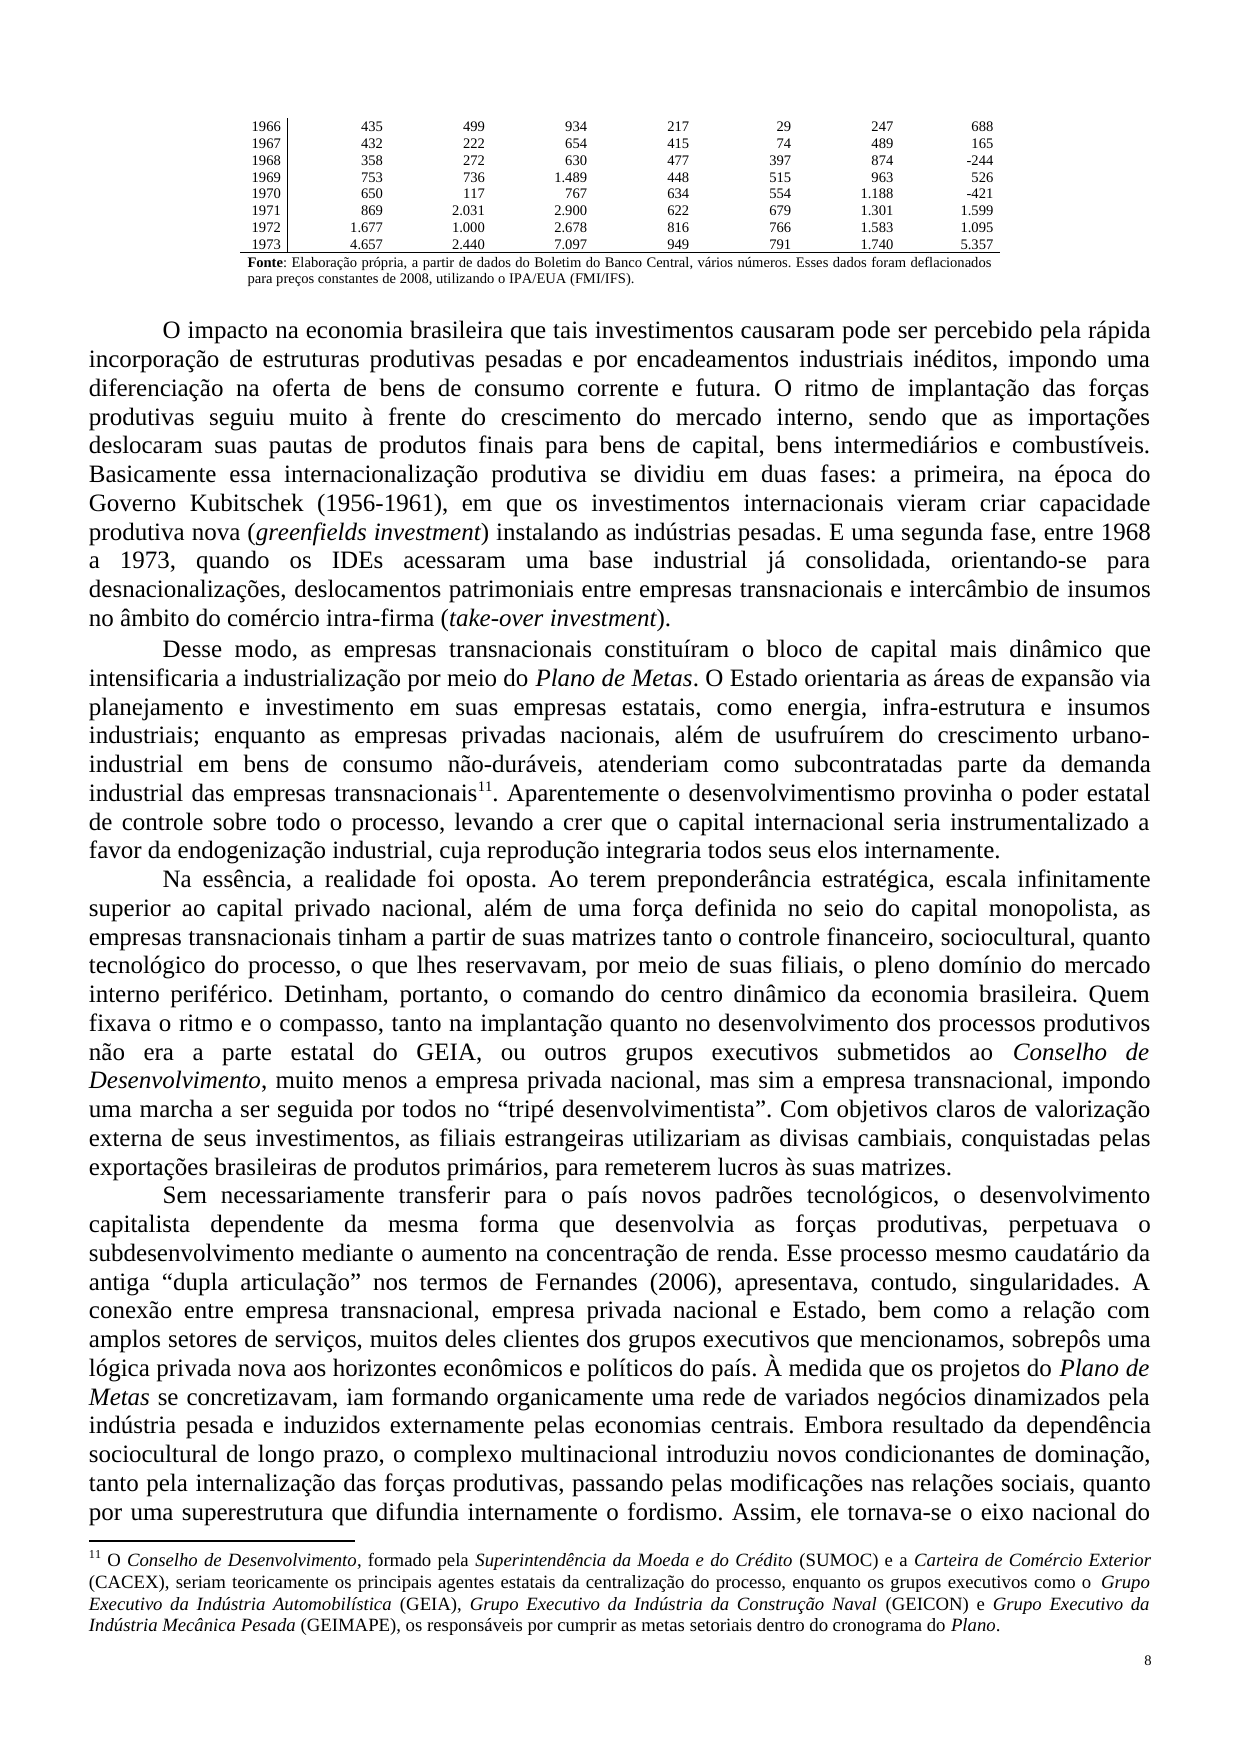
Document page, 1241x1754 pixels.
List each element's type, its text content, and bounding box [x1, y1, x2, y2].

table_cell 4.657 [288, 236, 390, 252]
table_cell 29 [696, 118, 798, 135]
table_cell 1973 [240, 236, 287, 252]
table_cell 2.440 [390, 236, 492, 252]
table_cell 1.095 [900, 219, 1000, 236]
table_cell 2.900 [492, 202, 594, 219]
table_cell 816 [594, 219, 696, 236]
table_cell 117 [390, 185, 492, 202]
table_cell Fonte: Elaboração própria, a partir de dados do Boletim do Banco Central, vários números. Esses dados foram deflacionados para preços constantes de 2008, utilizando o IPA/EUA (FMI/IFS). [240, 253, 1000, 287]
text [89, 1181, 1152, 1526]
table_cell 272 [390, 152, 492, 168]
table_cell 397 [696, 152, 798, 168]
table_cell 1967 [240, 135, 287, 152]
table_cell 869 [288, 202, 390, 219]
table_cell 766 [696, 219, 798, 236]
table_cell 2.678 [492, 219, 594, 236]
table_cell 358 [288, 152, 390, 168]
table_cell 554 [696, 185, 798, 202]
table_cell 1.740 [798, 236, 900, 252]
table_cell 222 [390, 135, 492, 152]
table_cell 1.301 [798, 202, 900, 219]
table_cell 499 [390, 118, 492, 135]
table_cell 247 [798, 118, 900, 135]
table_cell 1969 [240, 169, 287, 185]
table_cell 1968 [240, 152, 287, 168]
table_cell 654 [492, 135, 594, 152]
table_cell 688 [900, 118, 1000, 135]
table_cell 435 [288, 118, 390, 135]
table_cell 74 [696, 135, 798, 152]
table_cell 1.188 [798, 185, 900, 202]
table_cell 874 [798, 152, 900, 168]
table_cell 622 [594, 202, 696, 219]
table_cell 448 [594, 169, 696, 185]
table_cell -244 [900, 152, 1000, 168]
table_cell 1.000 [390, 219, 492, 236]
table_cell 217 [594, 118, 696, 135]
table_cell 634 [594, 185, 696, 202]
table_cell 791 [696, 236, 798, 252]
text O impacto na economia brasileira que tais investimentos causaram pode ser percebido pela rápida incorporação de estruturas produtivas pesadas e por encadeamentos industriais inéditos, impondo uma diferenciação na oferta de bens de consumo corrente e futura. O ritmo de implantação das forças produtivas seguiu muito à frente do crescimento do mercado interno, sendo que as importações deslocaram suas pautas de produtos finais para bens de capital, bens intermediários e combustíveis. Basicamente essa internacionalização produtiva se dividiu em duas fases: a primeira, na época do Governo Kubitschek (1956-1961), em que os investimentos internacionais vieram criar capacidade produtiva nova (greenfields investment) instalando as indústrias pesadas. E uma segunda fase, entre 1968 a 1973, quando os IDEs acessaram uma base industrial já consolidada, orientando-se para desnacionalizações, deslocamentos patrimoniais entre empresas transnacionais e intercâmbio de insumos no âmbito do comércio intra-firma (take-over investment). [89, 316, 1152, 632]
table_cell 767 [492, 185, 594, 202]
table_cell 1.583 [798, 219, 900, 236]
table_cell 7.097 [492, 236, 594, 252]
table_cell 526 [900, 169, 1000, 185]
table_cell 1970 [240, 185, 287, 202]
table_cell 934 [492, 118, 594, 135]
table_cell 650 [288, 185, 390, 202]
table_cell 5.357 [900, 236, 1000, 252]
text Na essência, a realidade foi oposta. Ao terem preponderância estratégica, escala infinitamente superior ao capital privado nacional, além de uma força definida no seio do capital monopolista, as empresas transnacionais tinham a partir de suas matrizes tanto o controle financeiro, sociocultural, quanto tecnológico do processo, o que lhes reservavam, por meio de suas filiais, o pleno domínio do mercado interno periférico. Detinham, portanto, o comando do centro dinâmico da economia brasileira. Quem fixava o ritmo e o compasso, tanto na implantação quanto no desenvolvimento dos processos produtivos não era a parte estatal do GEIA, ou outros grupos executivos submetidos ao Conselho de Desenvolvimento, muito menos a empresa privada nacional, mas sim a empresa transnacional, impondo uma marcha a ser seguida por todos no “tripé desenvolvimentista”. Com objetivos claros de valorização externa de seus investimentos, as filiais estrangeiras utilizariam as divisas cambiais, conquistadas pelas exportações brasileiras de produtos primários, para remeterem lucros às suas matrizes. [89, 864, 1152, 1181]
table_cell 630 [492, 152, 594, 168]
text Desse modo, as empresas transnacionais constituíram o bloco de capital mais dinâmico que intensificaria a industrialização por meio do Plano de Metas. O Estado orientaria as áreas de expansão via planejamento e investimento em suas empresas estatais, como energia, infra-estrutura e insumos industriais; enquanto as empresas privadas nacionais, além de usufruírem do crescimento urbano-industrial em bens de consumo não-duráveis, atenderiam como subcontratadas parte da demanda industrial das empresas transnacionais. Aparentemente o desenvolvimentismo provinha o poder estatal de controle sobre todo o processo, levando a crer que o capital internacional seria instrumentalizado a favor da endogenização industrial, cuja reprodução integraria todos seus elos internamente. [89, 634, 1152, 864]
table_cell 415 [594, 135, 696, 152]
table_cell 165 [900, 135, 1000, 152]
table_cell 1.677 [288, 219, 390, 236]
table_cell 679 [696, 202, 798, 219]
table_cell 1966 [240, 118, 287, 135]
table_cell 489 [798, 135, 900, 152]
table_cell -421 [900, 185, 1000, 202]
table_cell 1.599 [900, 202, 1000, 219]
table_cell 736 [390, 169, 492, 185]
table_cell 1.489 [492, 169, 594, 185]
table_cell 515 [696, 169, 798, 185]
table_cell 963 [798, 169, 900, 185]
table_cell 2.031 [390, 202, 492, 219]
table_cell 1972 [240, 219, 287, 236]
table_cell 949 [594, 236, 696, 252]
table_cell 432 [288, 135, 390, 152]
table_cell 477 [594, 152, 696, 168]
table_cell 753 [288, 169, 390, 185]
table_cell 1971 [240, 202, 287, 219]
